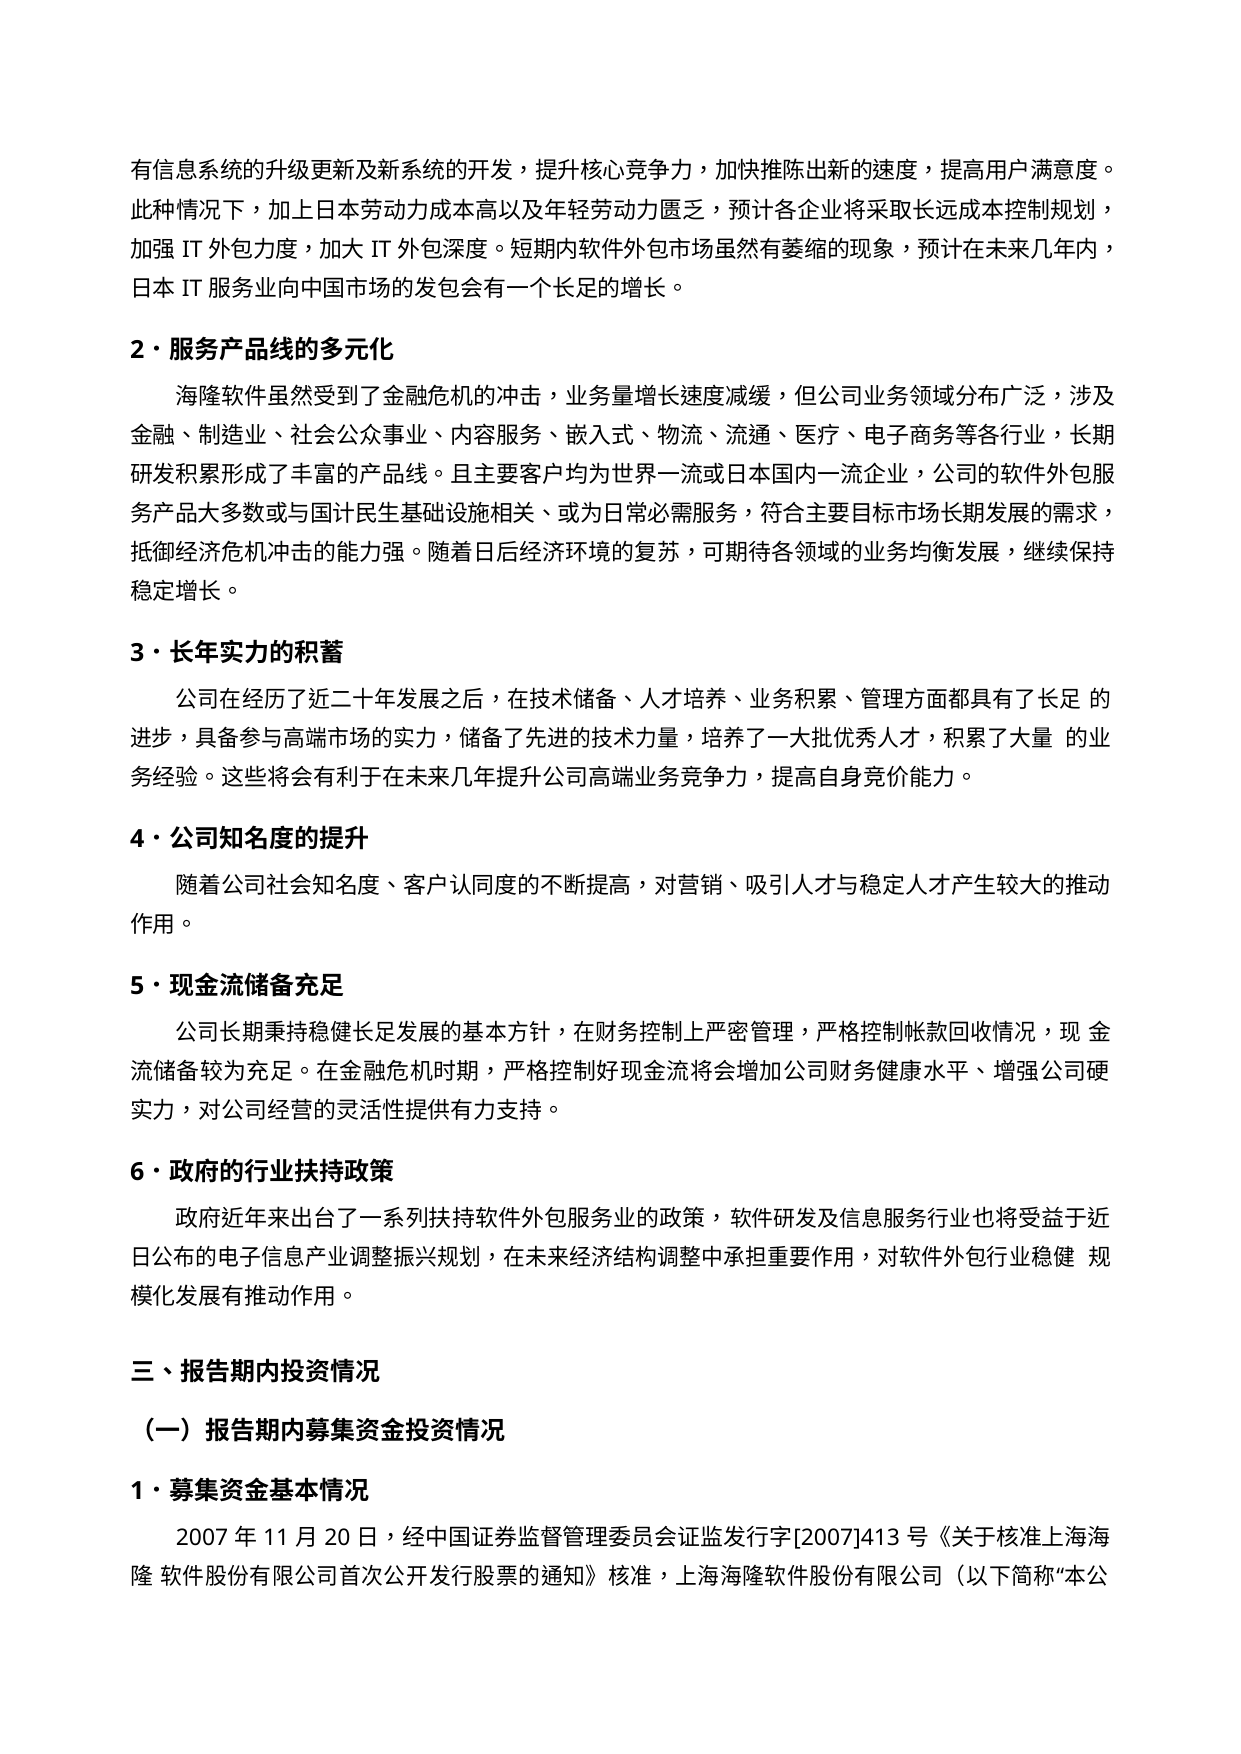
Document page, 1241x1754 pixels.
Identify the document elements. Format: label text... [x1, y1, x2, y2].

subtitle 3．长年实力的积蓄 [130, 634, 1134, 668]
subtitle 三、报告期内投资情况 [130, 1353, 1134, 1387]
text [130, 1521, 1111, 1591]
subtitle 4．公司知名度的提升 [130, 820, 1134, 854]
text 海隆软件虽然受到了金融危机的冲击，业务量增长速度减缓，但公司业务领域分布广泛，涉及 金融、制造业、社会公众事业、内容服务、嵌入式、物流、流通、医疗、电子商务等各行业，长期 研发积累形成了丰富的产品线。且主要客户均为世界一流或日本国内一流企业，公司的软件外包服 务产品大多数或与国计民生基础设施相关、或为日常必需服务，符合主要目标市场长期发展的需求， 抵御经济危机冲击的能力强。随着日后经济环境的复苏，可期待各领域的业务均衡发展，继续保持 稳定增长。 [130, 379, 1123, 606]
text 有信息系统的升级更新及新系统的开发，提升核心竞争力，加快推陈出新的速度，提高用户满意度。 此种情况下，加上日本劳动力成本高以及年轻劳动力匮乏，预计各企业将采取长远成本控制规划， 加强 IT 外包力度，加大 IT 外包深度。短期内软件外包市场虽然有萎缩的现象，预计在未来几年内， 日本 IT 服务业向中国市场的发包会有一个长足的增长。 [130, 154, 1122, 303]
subtitle 2．服务产品线的多元化 [130, 331, 1134, 365]
subtitle 5．现金流储备充足 [130, 967, 1134, 1001]
text 随着公司社会知名度、客户认同度的不断提高，对营销、吸引人才与稳定人才产生较大的推动 作用。 [130, 869, 1111, 939]
subtitle 6．政府的行业扶持政策 [130, 1153, 1134, 1187]
text 公司在经历了近二十年发展之后，在技术储备、人才培养、业务积累、管理方面都具有了长足 的进步，具备参与高端市场的实力，储备了先进的技术力量，培养了一大批优秀人才，积累了大量 的业务经验。这些将会有利于在未来几年提升公司高端业务竞争力，提高自身竞价能力。 [130, 683, 1111, 792]
text 公司长期秉持稳健长足发展的基本方针，在财务控制上严密管理，严格控制帐款回收情况，现 金流储备较为充足。在金融危机时期，严格控制好现金流将会增加公司财务健康水平、增强公司硬 实力，对公司经营的灵活性提供有力支持。 [130, 1016, 1111, 1125]
subtitle （一）报告期内募集资金投资情况 1．募集资金基本情况 [130, 1388, 508, 1506]
text 政府近年来出台了一系列扶持软件外包服务业的政策，软件研发及信息服务行业也将受益于近 日公布的电子信息产业调整振兴规划，在未来经济结构调整中承担重要作用，对软件外包行业稳健 规模化发展有推动作用。 [130, 1202, 1111, 1311]
